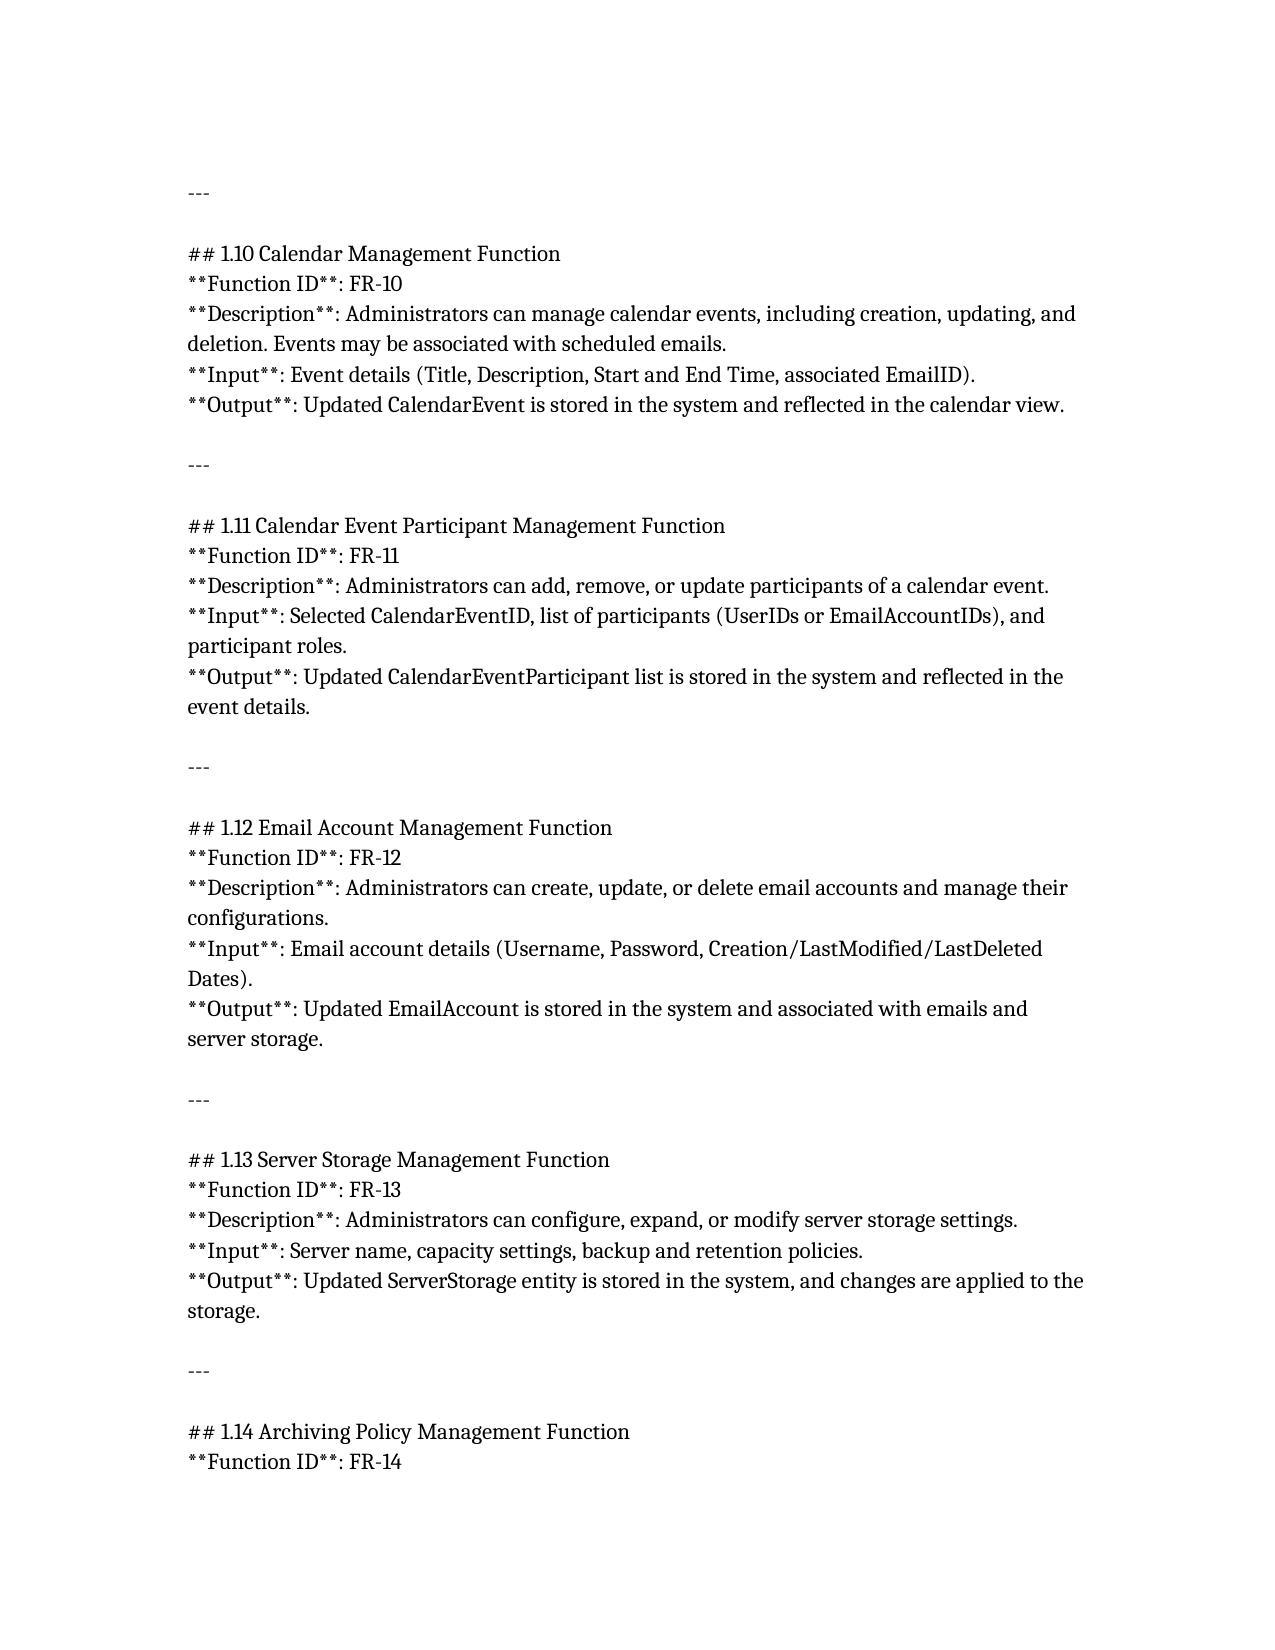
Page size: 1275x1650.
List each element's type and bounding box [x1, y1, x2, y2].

text [187, 150, 1087, 1475]
